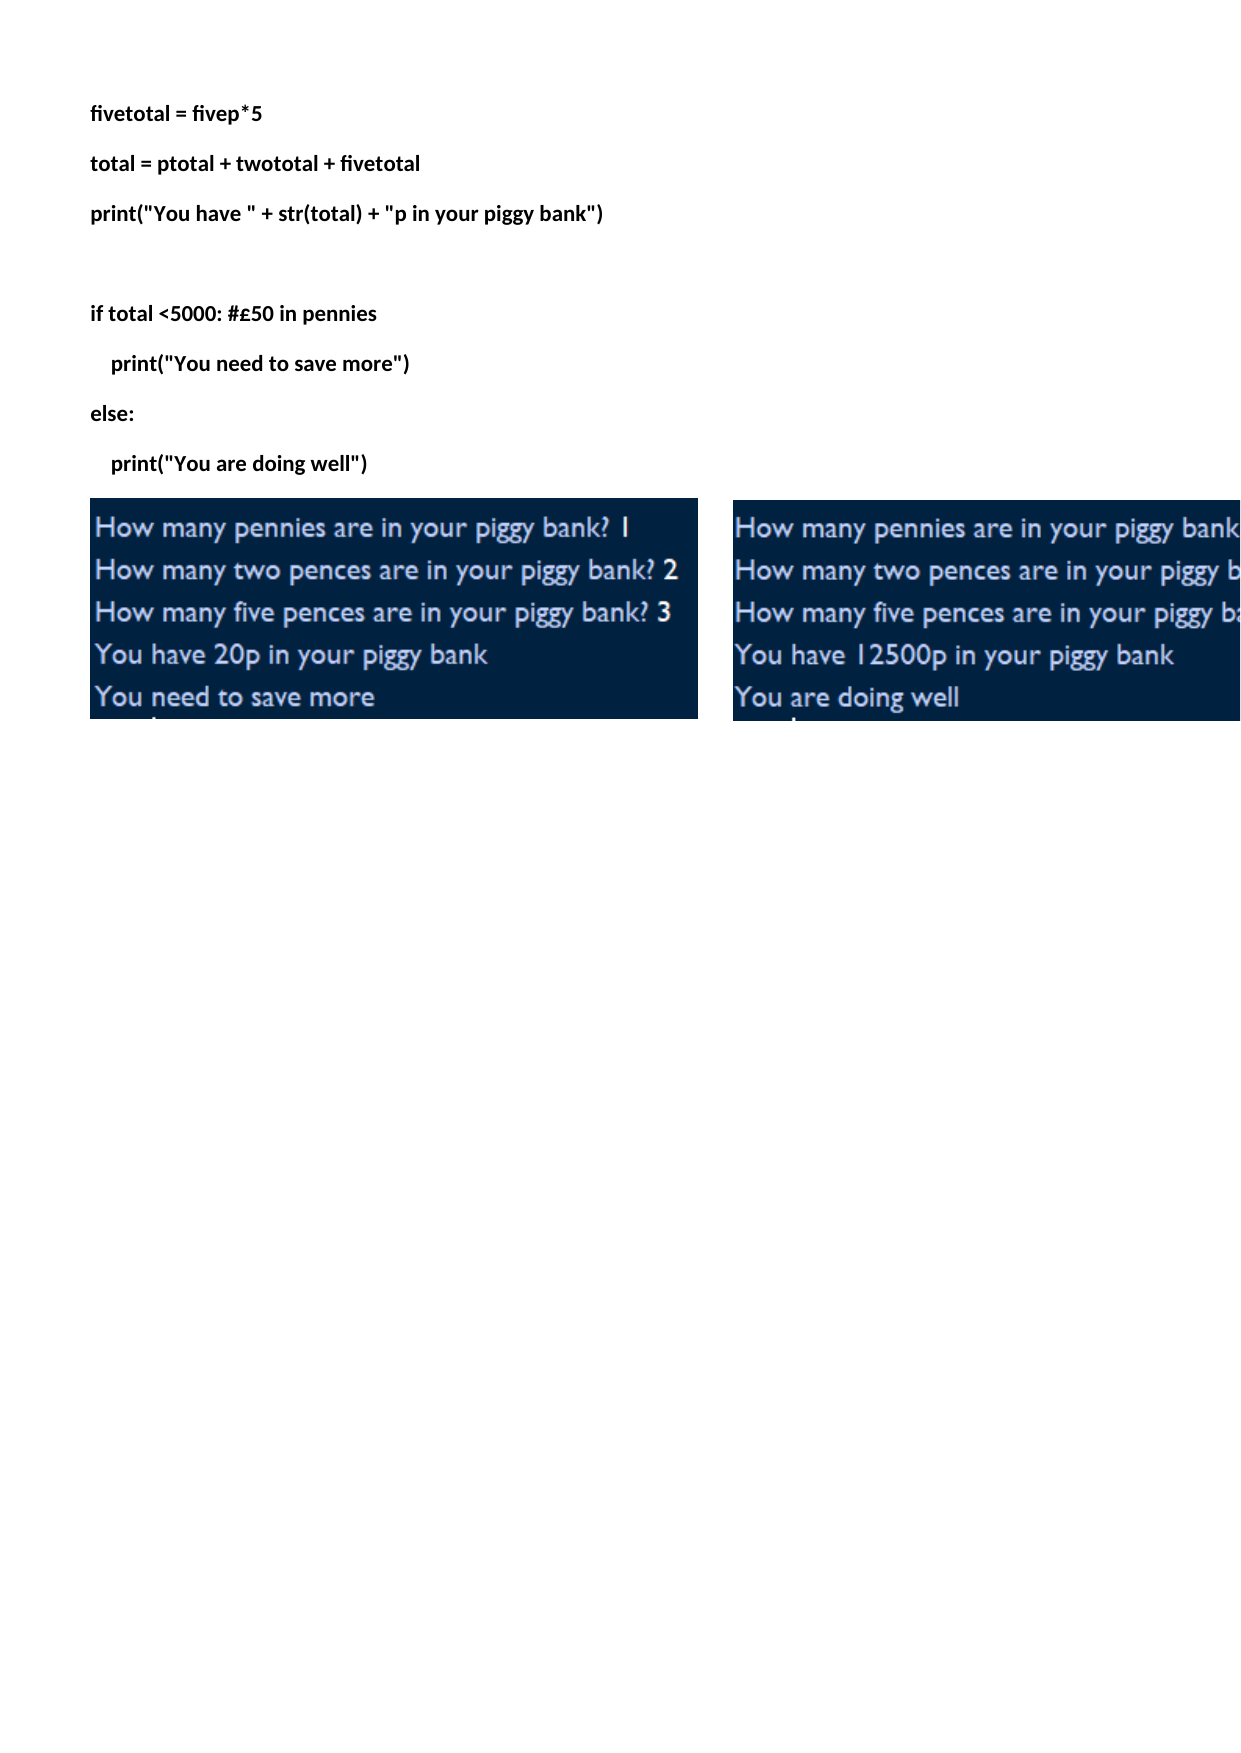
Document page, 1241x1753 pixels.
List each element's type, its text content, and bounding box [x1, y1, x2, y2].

picture [90, 498, 698, 719]
text fivetotal = fivep*5 [90, 99, 1182, 127]
picture [733, 500, 1241, 721]
text else: [90, 399, 1182, 427]
text if total <5000: #£50 in pennies [90, 299, 1182, 327]
text print("You need to save more") [90, 349, 1182, 377]
text total = ptotal + twototal + fivetotal [90, 149, 1182, 177]
text print("You are doing well") [90, 449, 1182, 477]
text print("You have " + str(total) + "p in your piggy bank") [90, 199, 1182, 227]
